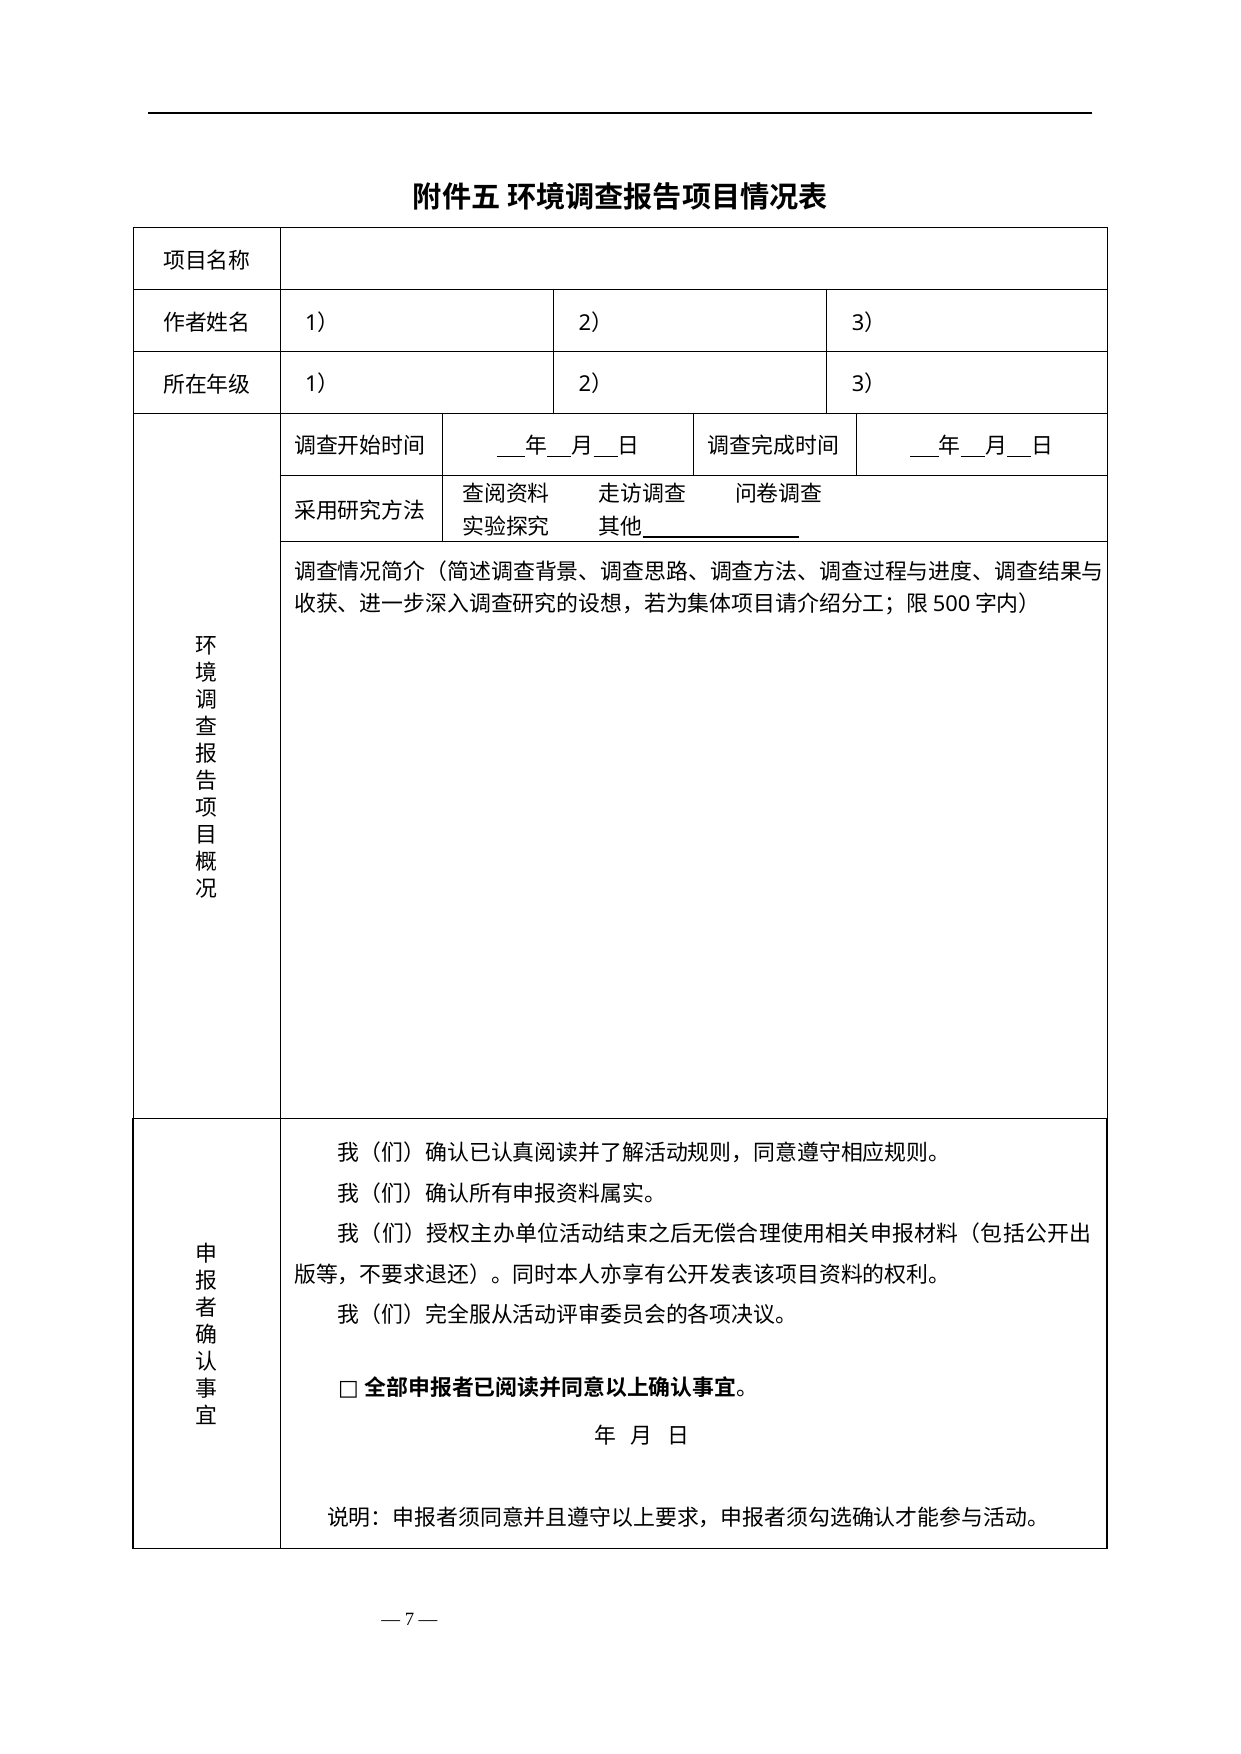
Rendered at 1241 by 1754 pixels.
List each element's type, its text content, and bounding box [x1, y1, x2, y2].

table_cell 年 月 日 [443, 414, 693, 475]
table_cell 作者姓名 [134, 290, 280, 351]
table_cell 我（们）确认已认真阅读并了解活动规则，同意遵守相应规则。 我（们）确认所有申报资料属实。 我（们）授权主办单位活动结束之后无偿合理使用相关申报材料（包括公开出版等，不要求退还）。同时本人亦享有公开发表该项目资料的权利。 我（们）完全服从活动评审委员会的各项决议。 □ 全部申报者已阅读并同意以上确认事宜。 年 月 日 说明：申报者须同意并且遵守以上要求，申报者须勾选确认才能参与活动。 [281, 1119, 1106, 1547]
table_cell 2） [554, 352, 826, 413]
table_header [281, 228, 1107, 289]
table_cell 年 月 日 [857, 414, 1107, 475]
table_cell 3） [827, 290, 1107, 351]
table_cell 2） [554, 290, 826, 351]
table_cell 1） [281, 352, 553, 413]
table_header 项目名称 [134, 228, 280, 289]
table_cell 环 境 调 查 报 告 项 目 概 况 [134, 414, 280, 1117]
table_cell 调查完成时间 [694, 414, 856, 475]
table_cell 调查开始时间 [281, 414, 442, 475]
table_cell 所在年级 [134, 352, 280, 413]
table_cell 3） [827, 352, 1107, 413]
table_cell 1） [281, 290, 553, 351]
table_cell 查阅资料 走访调查 问卷调查 实验探究 其他 [443, 476, 1107, 541]
table_cell 申 报 者 确 认 事 宜 [134, 1119, 280, 1547]
text 附件五 环境调查报告项目情况表 [148, 162, 1092, 227]
table_cell 采用研究方法 [281, 476, 442, 541]
table_cell 调查情况简介（简述调查背景、调查思路、调查方法、调查过程与进度、调查结果与收获、进一步深入调查研究的设想，若为集体项目请介绍分工；限500字内） [281, 542, 1107, 1117]
